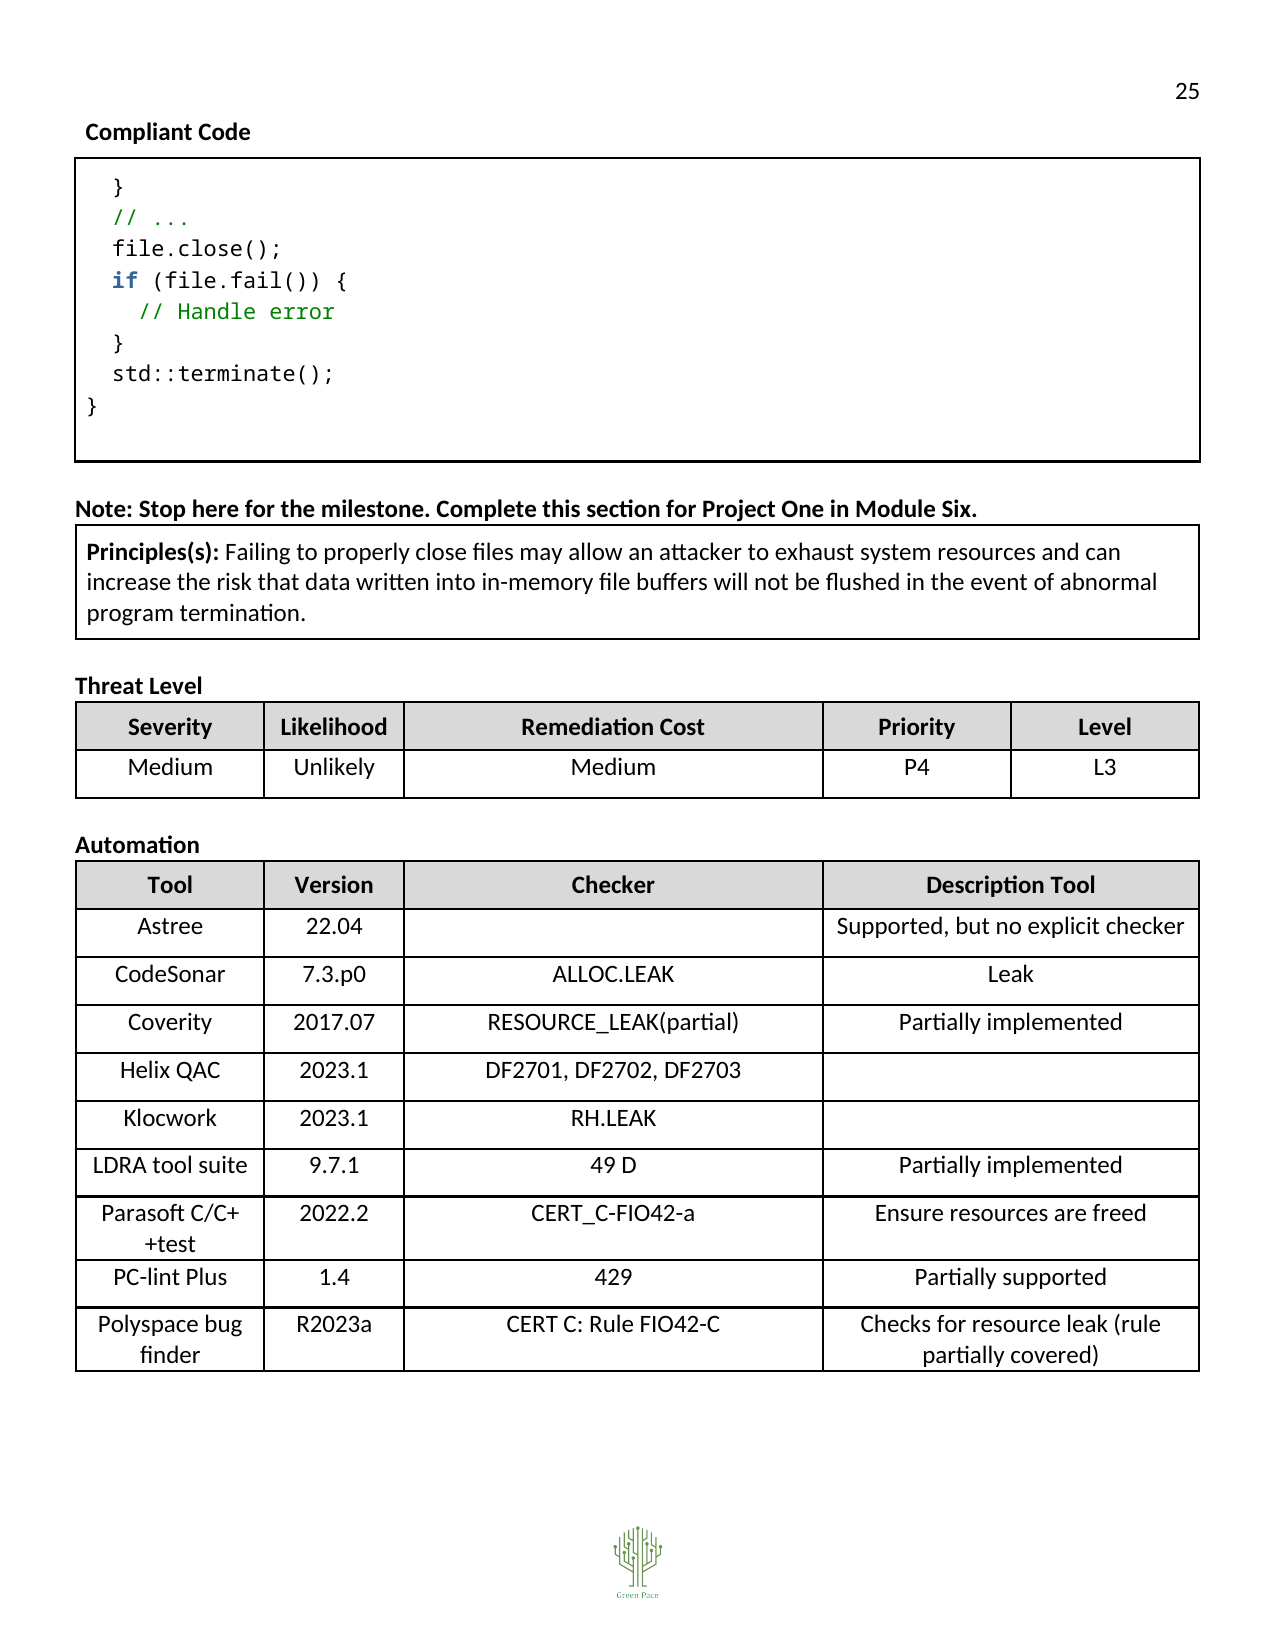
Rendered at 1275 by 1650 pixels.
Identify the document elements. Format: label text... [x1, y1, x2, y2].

text Threat Level [75, 671, 1200, 701]
table_cell L3 [1012, 751, 1198, 797]
table_cell RH.LEAK [405, 1102, 822, 1147]
picture [605, 1521, 670, 1606]
table_cell Klocwork [77, 1102, 263, 1147]
table_cell 2022.2 [265, 1198, 403, 1258]
table_cell Medium [405, 751, 822, 797]
table_header Tool [77, 862, 263, 908]
table_header Remediation Cost [405, 703, 822, 749]
table_cell 429 [405, 1261, 822, 1306]
table_cell Astree [77, 910, 263, 956]
table_cell CERT C: Rule FIO42-C [405, 1309, 822, 1369]
table_header Version [265, 862, 403, 908]
table_cell ALLOC.LEAK [405, 958, 822, 1004]
table_cell 9.7.1 [265, 1150, 403, 1195]
table_cell Partially implemented [824, 1150, 1198, 1195]
table_cell 2023.1 [265, 1102, 403, 1147]
table_cell 2017.07 [265, 1006, 403, 1052]
table_cell [405, 910, 822, 956]
table_header Compliant Code [75, 106, 1200, 157]
table_cell Parasoft C/C++test [77, 1198, 263, 1258]
table_header Likelihood [265, 703, 403, 749]
table_cell Polyspace bug finder [77, 1309, 263, 1369]
table_cell Unlikely [265, 751, 403, 797]
table_cell 2023.1 [265, 1054, 403, 1099]
table_cell 22.04 [265, 910, 403, 956]
table_cell 1.4 [265, 1261, 403, 1306]
table_cell CodeSonar [77, 958, 263, 1004]
table_header Description Tool [824, 862, 1198, 908]
table_cell Supported, but no explicit checker [824, 910, 1198, 956]
table_cell PC-lint Plus [77, 1261, 263, 1306]
table_header Checker [405, 862, 822, 908]
table_header Level [1012, 703, 1198, 749]
text Automation [75, 829, 1200, 860]
table_cell LDRA tool suite [77, 1150, 263, 1195]
table_cell Partially implemented [824, 1006, 1198, 1052]
table_cell CERT_C-FIO42-a [405, 1198, 822, 1258]
table_cell P4 [824, 751, 1010, 797]
table_cell Checks for resource leak (rule partially covered) [824, 1309, 1198, 1369]
table_cell Leak [824, 958, 1198, 1004]
table_cell Helix QAC [77, 1054, 263, 1099]
table_cell DF2701, DF2702, DF2703 [405, 1054, 822, 1099]
table_header Principles(s): Failing to properly close files may allow an attacker to exhaust system resources and can increase the risk that data written into in-memory file buffers will not be flushed in the event of abnormal program termination. [77, 526, 1198, 638]
table_cell Coverity [77, 1006, 263, 1052]
table_cell [824, 1054, 1198, 1099]
table_cell Partially supported [824, 1261, 1198, 1306]
table_cell RESOURCE_LEAK(partial) [405, 1006, 822, 1052]
table_cell 49 D [405, 1150, 822, 1195]
table_header Priority [824, 703, 1010, 749]
text Note: Stop here for the milestone. Complete this section for Project One in Module Six. [75, 493, 1200, 523]
table_cell Medium [77, 751, 263, 797]
table_cell 7.3.p0 [265, 958, 403, 1004]
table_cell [76, 159, 1199, 460]
table_cell R2023a [265, 1309, 403, 1369]
table_cell [824, 1102, 1198, 1147]
table_header Severity [77, 703, 263, 749]
table_cell Ensure resources are freed [824, 1198, 1198, 1258]
